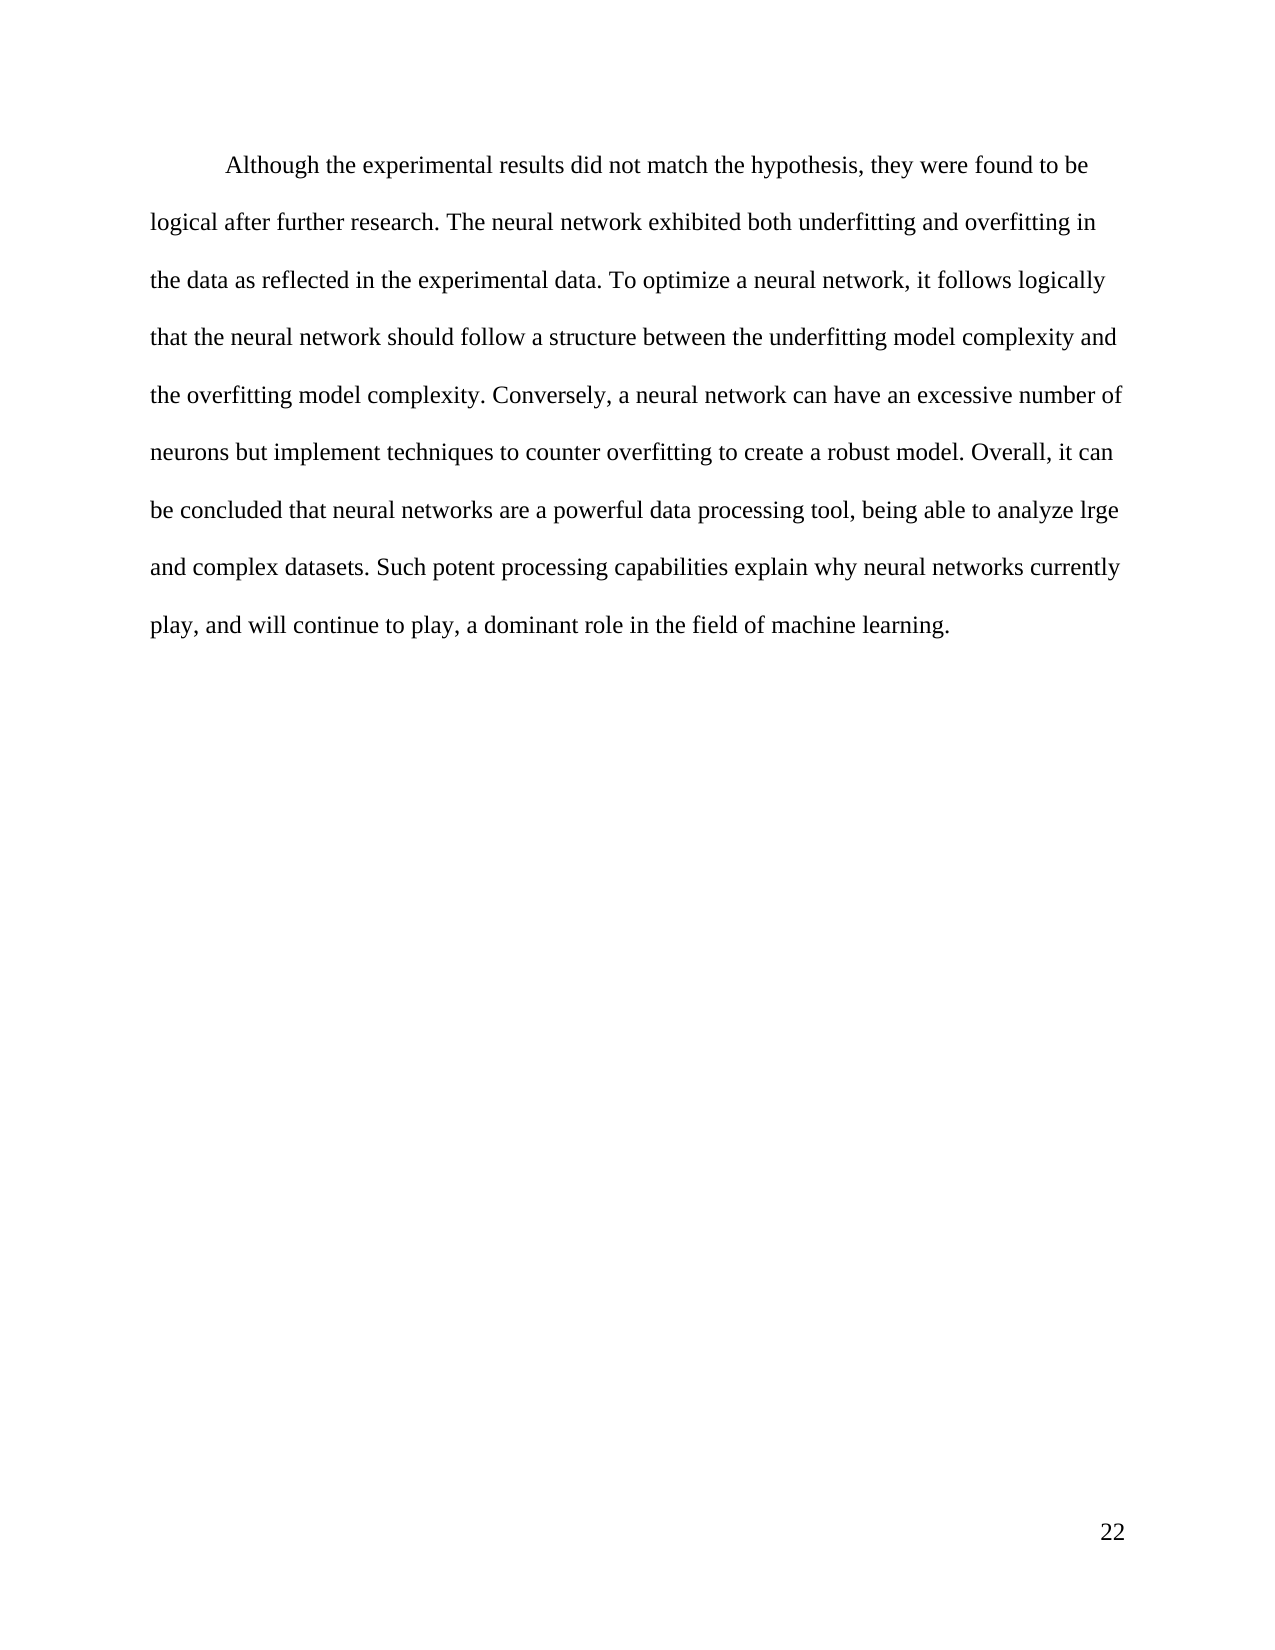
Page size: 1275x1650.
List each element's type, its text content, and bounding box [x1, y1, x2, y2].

text Although the experimental results did not match the hypothesis, they were found to be logical after further research. The neural network exhibited both underfitting and overfitting in the data as reflected in the experimental data. To optimize a neural network, it follows logically that the neural network should follow a structure between the underfitting model complexity and the overfitting model complexity. Conversely, a neural network can have an excessive number of neurons but implement techniques to counter overfitting to create a robust model. Overall, it can be concluded that neural networks are a powerful data processing tool, being able to analyze lrge and complex datasets. Such potent processing capabilities explain why neural networks currently play, and will continue to play, a dominant role in the field of machine learning. [150, 150, 1125, 639]
